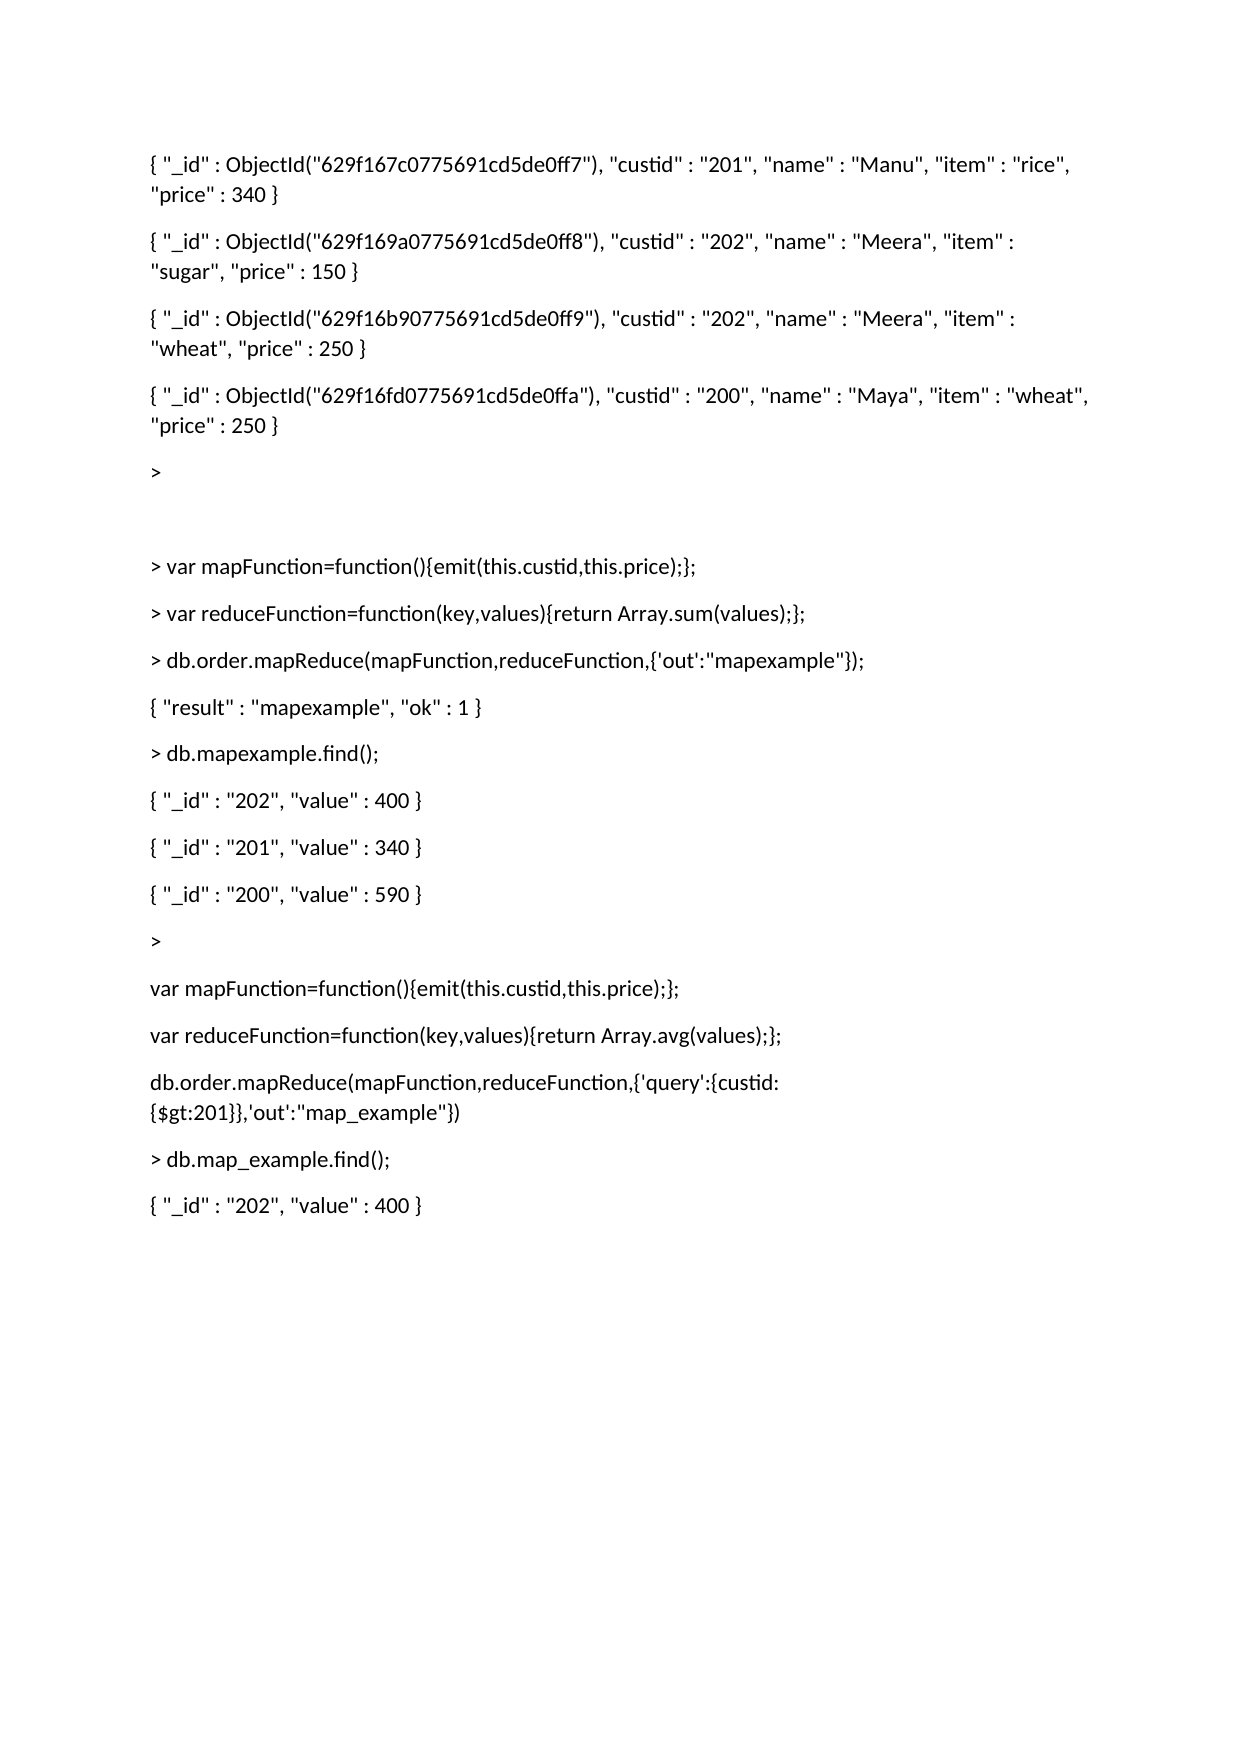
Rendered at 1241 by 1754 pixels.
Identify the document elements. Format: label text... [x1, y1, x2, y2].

text > [150, 927, 1090, 955]
text var reduceFunction=function(key,values){return Array.avg(values);}; [150, 1021, 1090, 1049]
text { "_id" : ObjectId("629f169a0775691cd5de0ff8"), "custid" : "202", "name" : "Meera", "item" : "sugar", "price" : 150 } [150, 227, 1090, 285]
text { "_id" : "202", "value" : 400 } [150, 1192, 1090, 1220]
text { "_id" : ObjectId("629f167c0775691cd5de0ff7"), "custid" : "201", "name" : "Manu", "item" : "rice", "price" : 340 } [150, 150, 1090, 208]
text var mapFunction=function(){emit(this.custid,this.price);}; [150, 974, 1090, 1002]
text { "_id" : ObjectId("629f16fd0775691cd5de0ffa"), "custid" : "200", "name" : "Maya", "item" : "wheat", "price" : 250 } [150, 381, 1090, 439]
text > db.map_example.find(); [150, 1145, 1090, 1173]
text > var mapFunction=function(){emit(this.custid,this.price);}; [150, 552, 1090, 580]
text db.order.mapReduce(mapFunction,reduceFunction,{'query':{custid:{$gt:201}},'out':"map_example"}) [150, 1068, 1090, 1126]
text { "_id" : "201", "value" : 340 } [150, 833, 1090, 861]
text { "result" : "mapexample", "ok" : 1 } [150, 693, 1090, 721]
text > db.order.mapReduce(mapFunction,reduceFunction,{'out':"mapexample"}); [150, 646, 1090, 674]
text > db.mapexample.find(); [150, 739, 1090, 768]
text { "_id" : "200", "value" : 590 } [150, 880, 1090, 908]
text { "_id" : ObjectId("629f16b90775691cd5de0ff9"), "custid" : "202", "name" : "Meera", "item" : "wheat", "price" : 250 } [150, 304, 1090, 362]
text { "_id" : "202", "value" : 400 } [150, 786, 1090, 814]
text > [150, 458, 1090, 486]
text > var reduceFunction=function(key,values){return Array.sum(values);}; [150, 599, 1090, 627]
